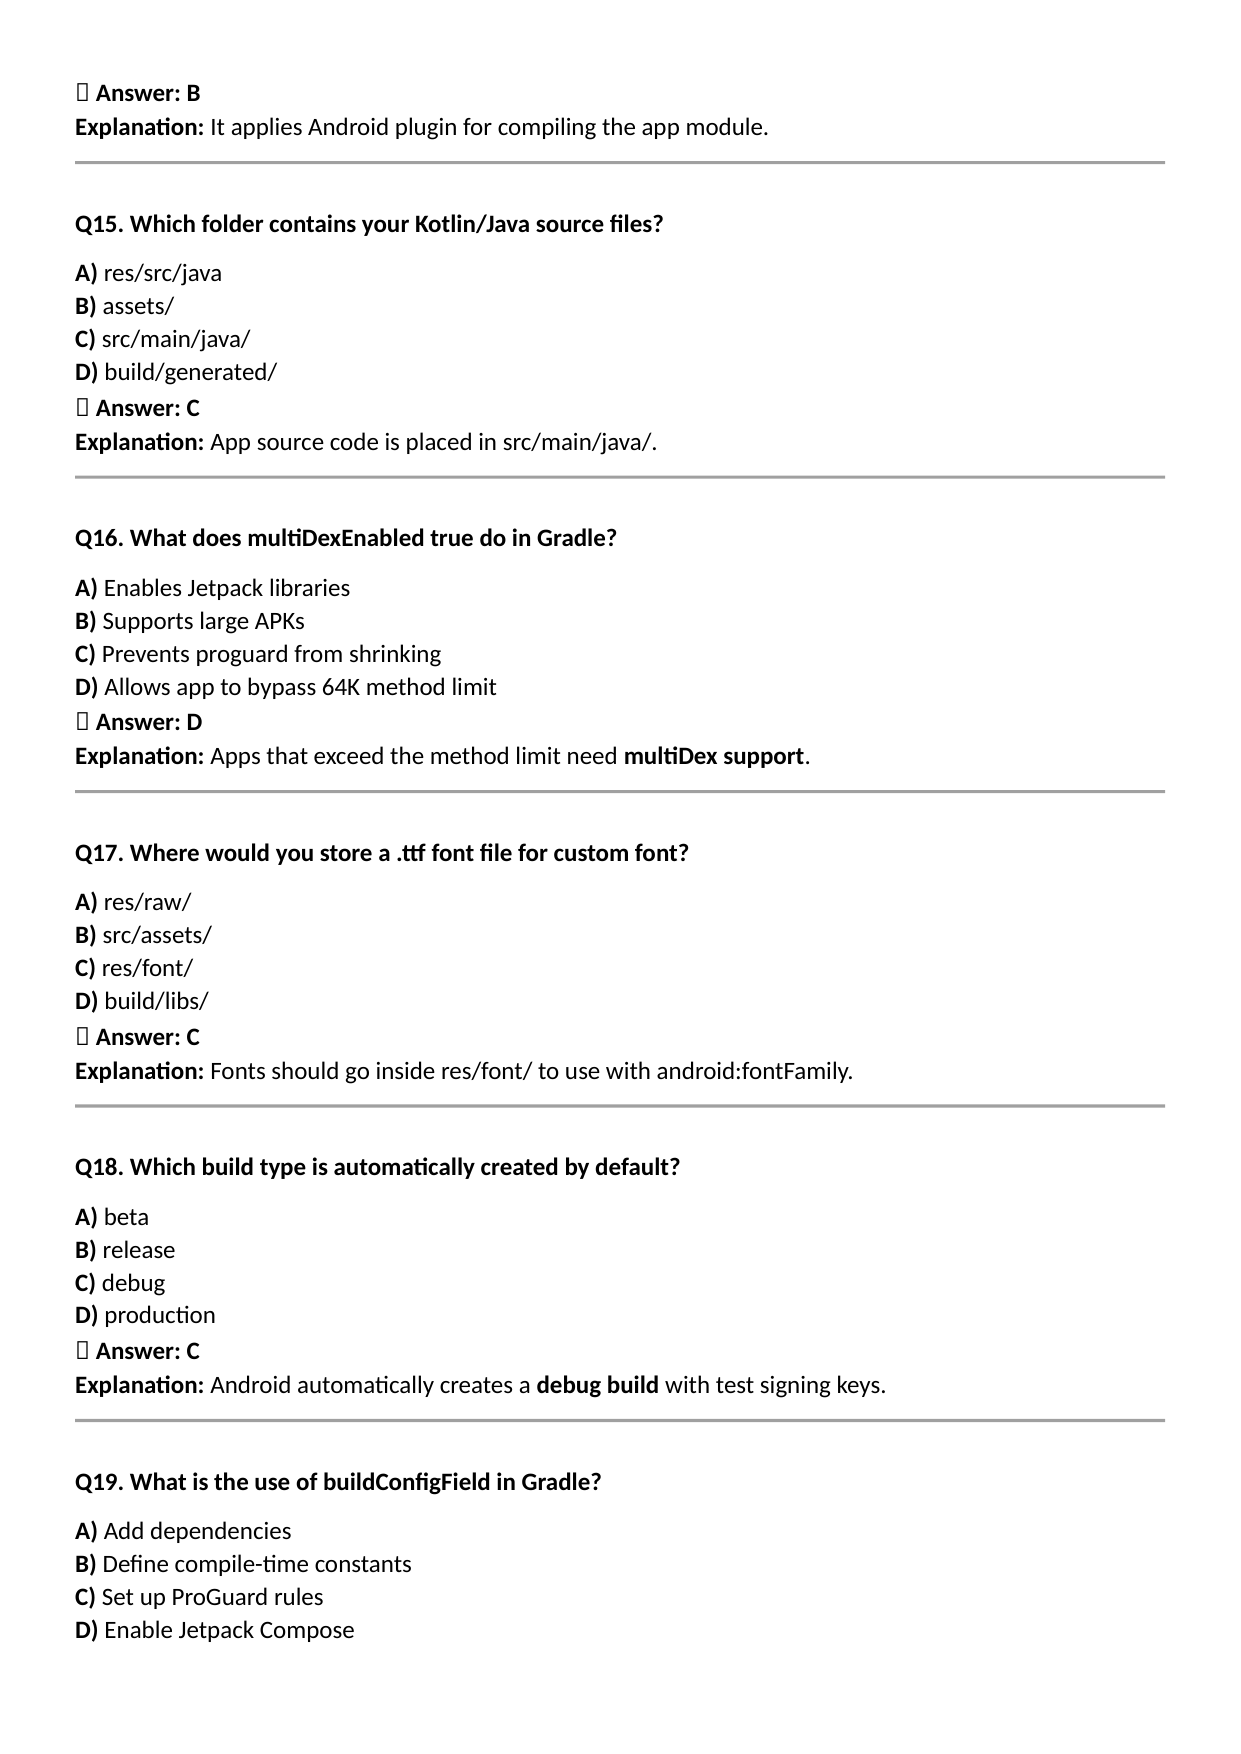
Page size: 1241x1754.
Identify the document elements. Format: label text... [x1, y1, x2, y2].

text A) Enables Jetpack libraries B) Supports large APKs C) Prevents proguard from shrinking D) Allows app to bypass 64K method limit ✅ Answer: D Explanation: Apps that exceed the method limit need multiDex support. [75, 572, 1165, 771]
text A) res/raw/ B) src/assets/ C) res/font/ D) build/libs/ ✅ Answer: C Explanation: Fonts should go inside res/font/ to use with android:fontFamily. [75, 886, 1165, 1085]
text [75, 75, 1165, 142]
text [75, 1515, 1165, 1645]
text Q17. Where would you store a .ttf font file for custom font? [75, 837, 1165, 867]
text A) beta B) release C) debug D) production ✅ Answer: C Explanation: Android automatically creates a debug build with test signing keys. [75, 1201, 1165, 1400]
text Q18. Which build type is automatically created by default? [75, 1151, 1165, 1182]
text Q16. What does multiDexEnabled true do in Gradle? [75, 522, 1165, 553]
text A) res/src/java B) assets/ C) src/main/java/ D) build/generated/ ✅ Answer: C Explanation: App source code is placed in src/main/java/. [75, 257, 1165, 456]
text Q15. Which folder contains your Kotlin/Java source files? [75, 208, 1165, 238]
text Q19. What is the use of buildConfigField in Gradle? [75, 1466, 1165, 1496]
